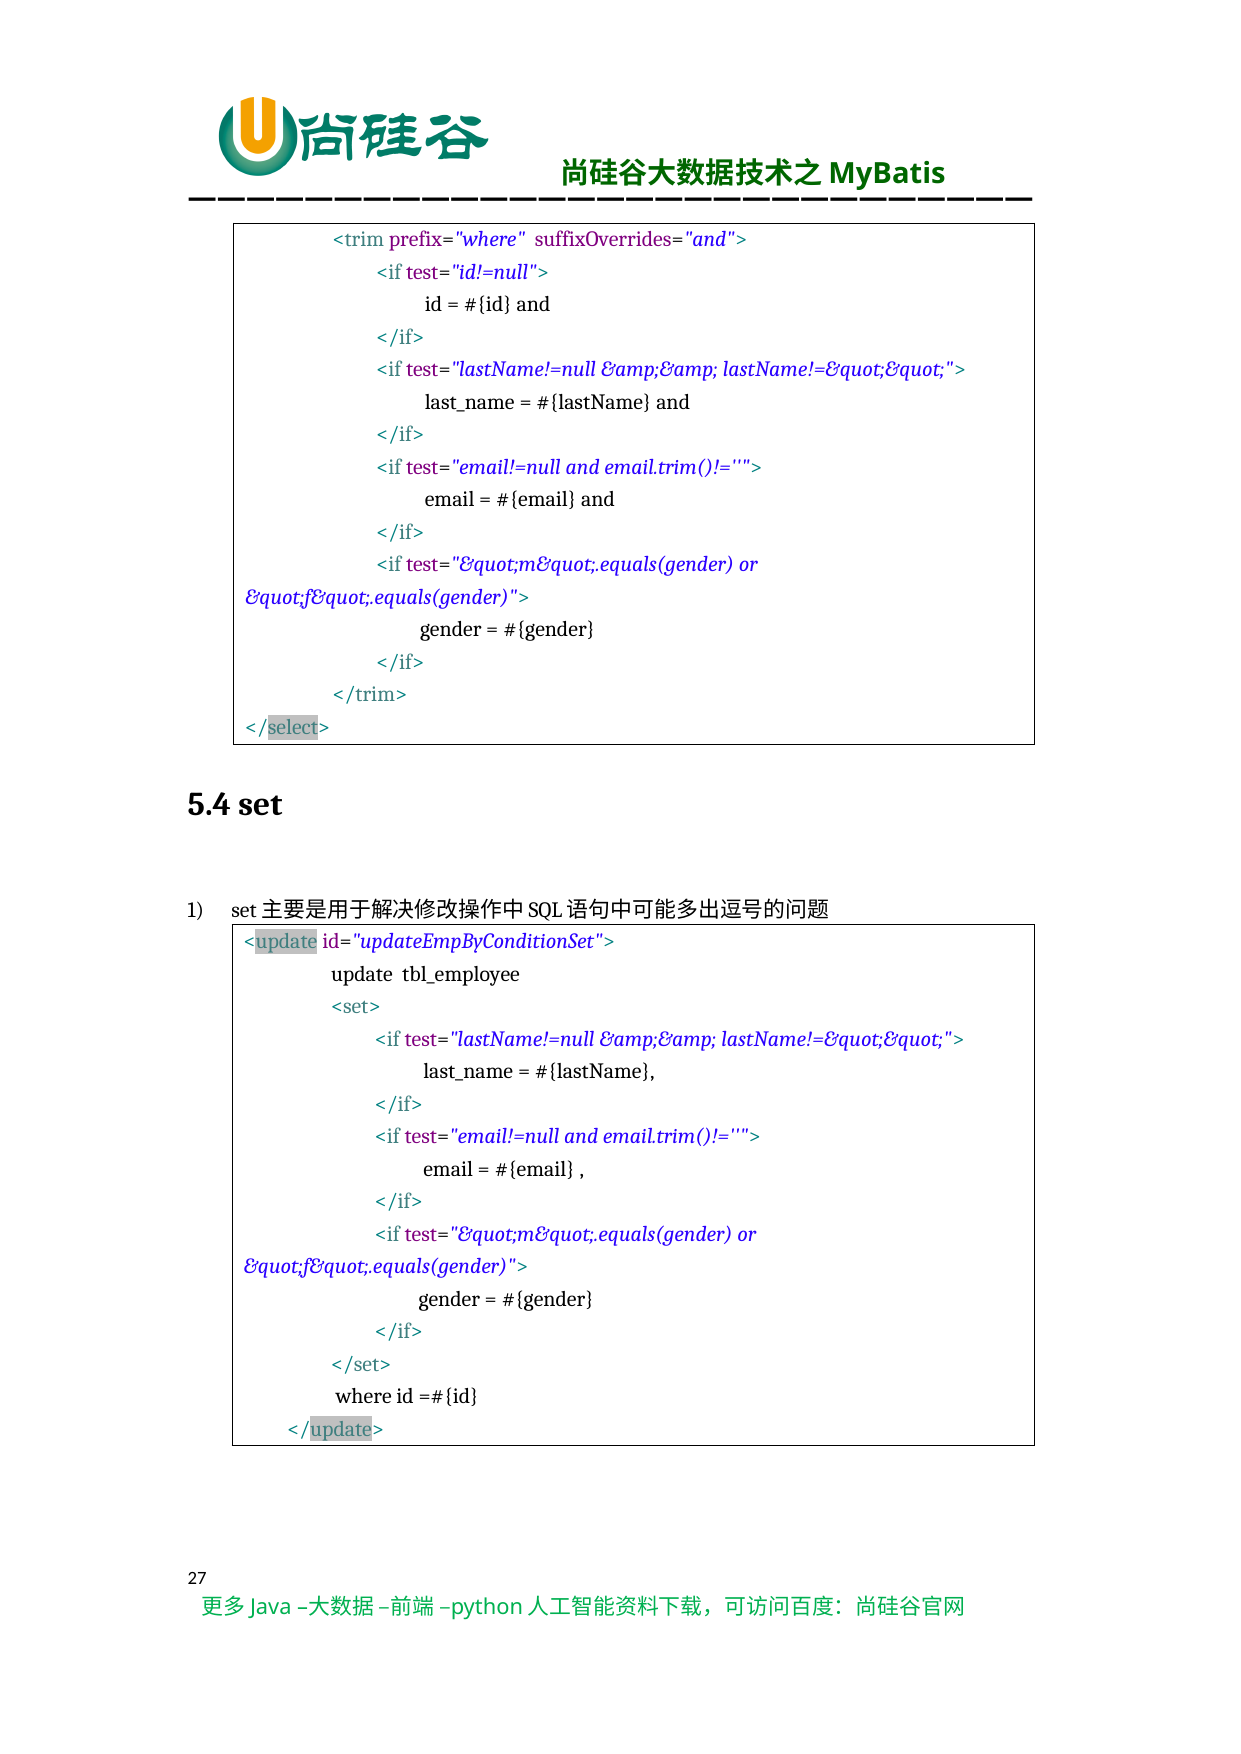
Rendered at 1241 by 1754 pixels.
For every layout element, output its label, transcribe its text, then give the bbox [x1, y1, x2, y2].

subtitle 5.4 set [187, 772, 1053, 837]
picture [207, 88, 496, 184]
list set 主要是用于解决修改操作中SQL语句中可能多出逗号的问题 [187, 892, 1053, 924]
table_header <update id="updateEmpByConditionSet"> update tbl_employee <set> <if test="lastName!=null &amp;&amp; lastName!=&quot;&quot;"> last_name = #{lastName}, </if> <if test="email!=null and email.trim()!=''"> email = #{email} , </if> <if test="&quot;m&quot;.equals(gender) or &quot;f&quot;.equals(gender)"> gender = #{gender} </if> </set> where id =#{id} </update> [233, 925, 1034, 1445]
